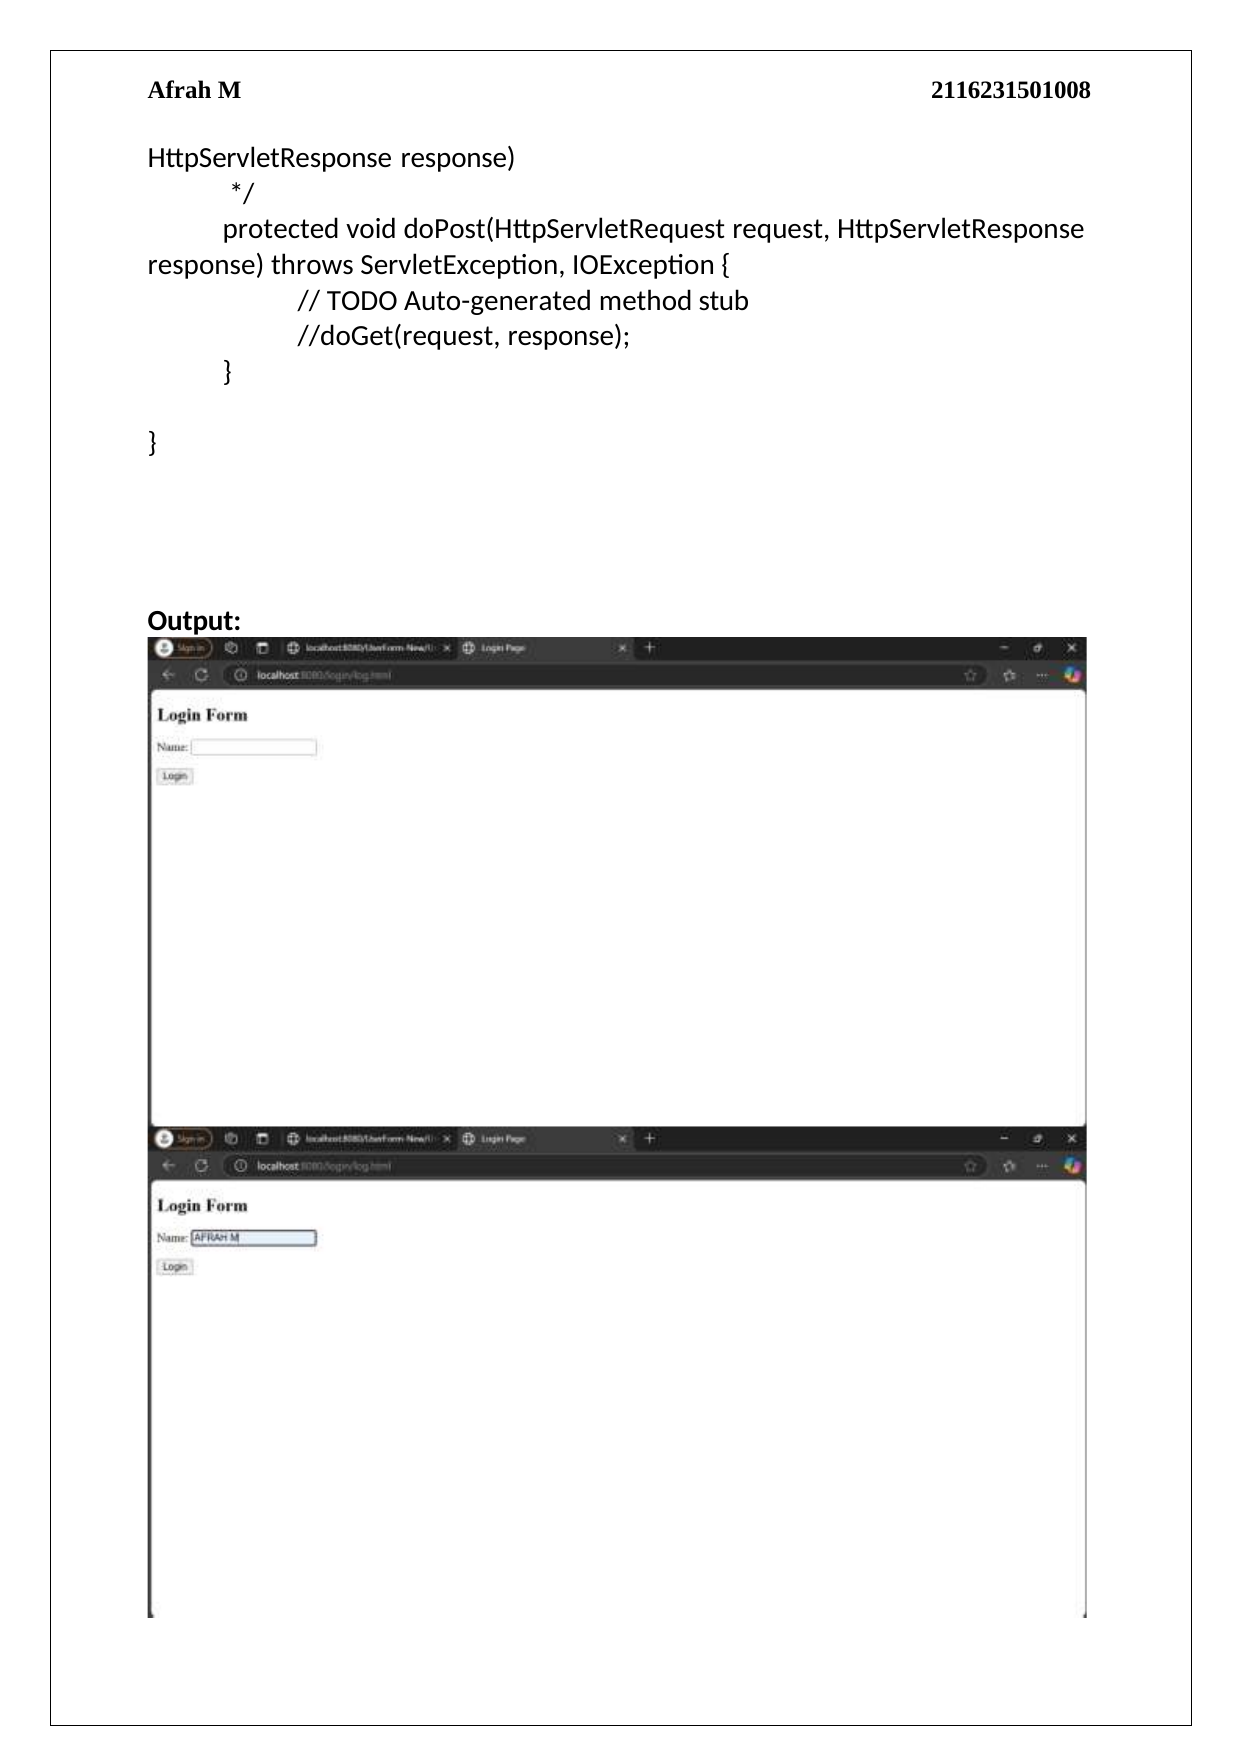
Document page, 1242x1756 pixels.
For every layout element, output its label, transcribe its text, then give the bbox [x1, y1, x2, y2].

text */ [229, 175, 1124, 210]
text protected void doPost(HttpServletRequest request, HttpServletResponse response) throws ServletException, IOException { [147, 210, 1124, 282]
text //doGet(request, response); [297, 317, 1124, 353]
subtitle Output: [147, 602, 1124, 638]
text } [147, 424, 1124, 459]
text // TODO Auto-generated method stub [297, 282, 1124, 317]
text HttpServletResponse response) [147, 139, 1124, 174]
picture [147, 637, 1087, 1618]
text } [222, 353, 1124, 388]
